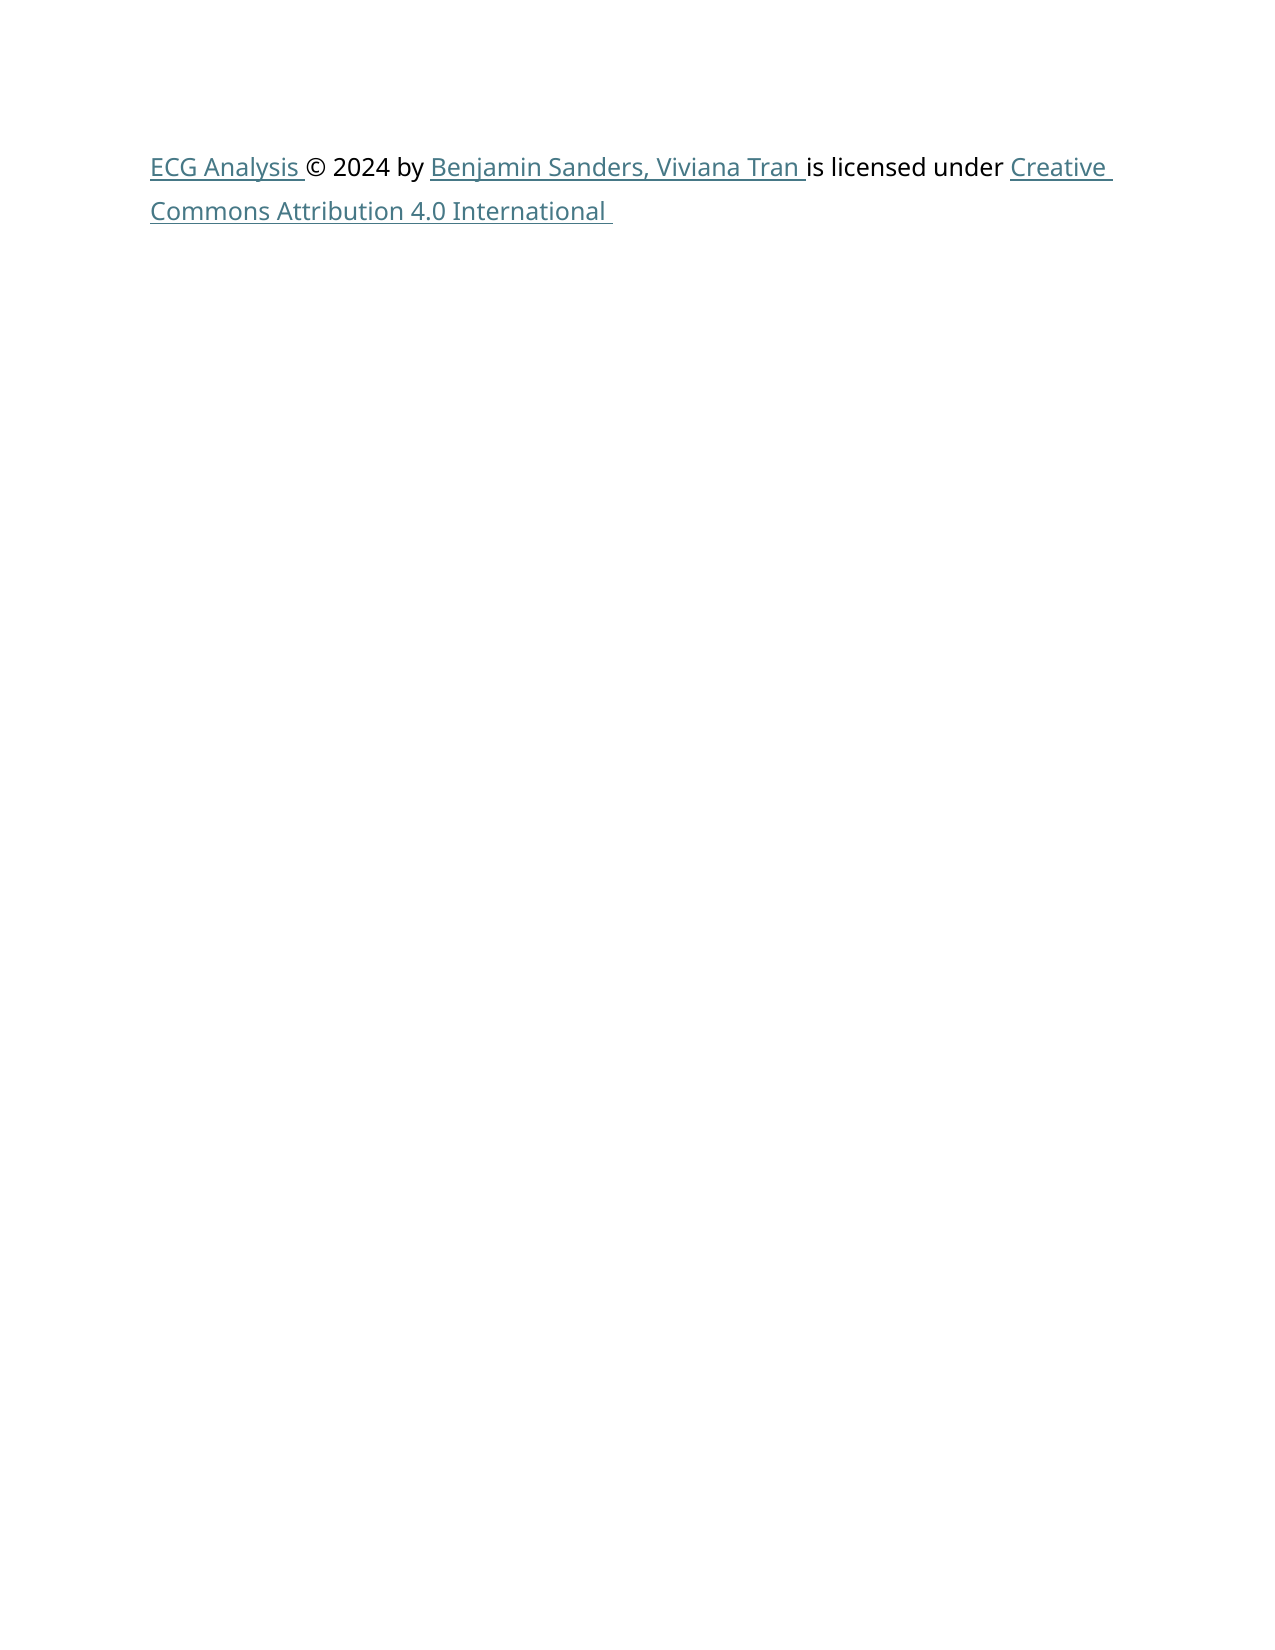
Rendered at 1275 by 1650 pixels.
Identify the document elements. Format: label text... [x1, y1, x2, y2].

text ECG Analysis © 2024 by Benjamin Sanders, Viviana Tran is licensed under Creative Commons Attribution 4.0 International [150, 150, 1125, 228]
